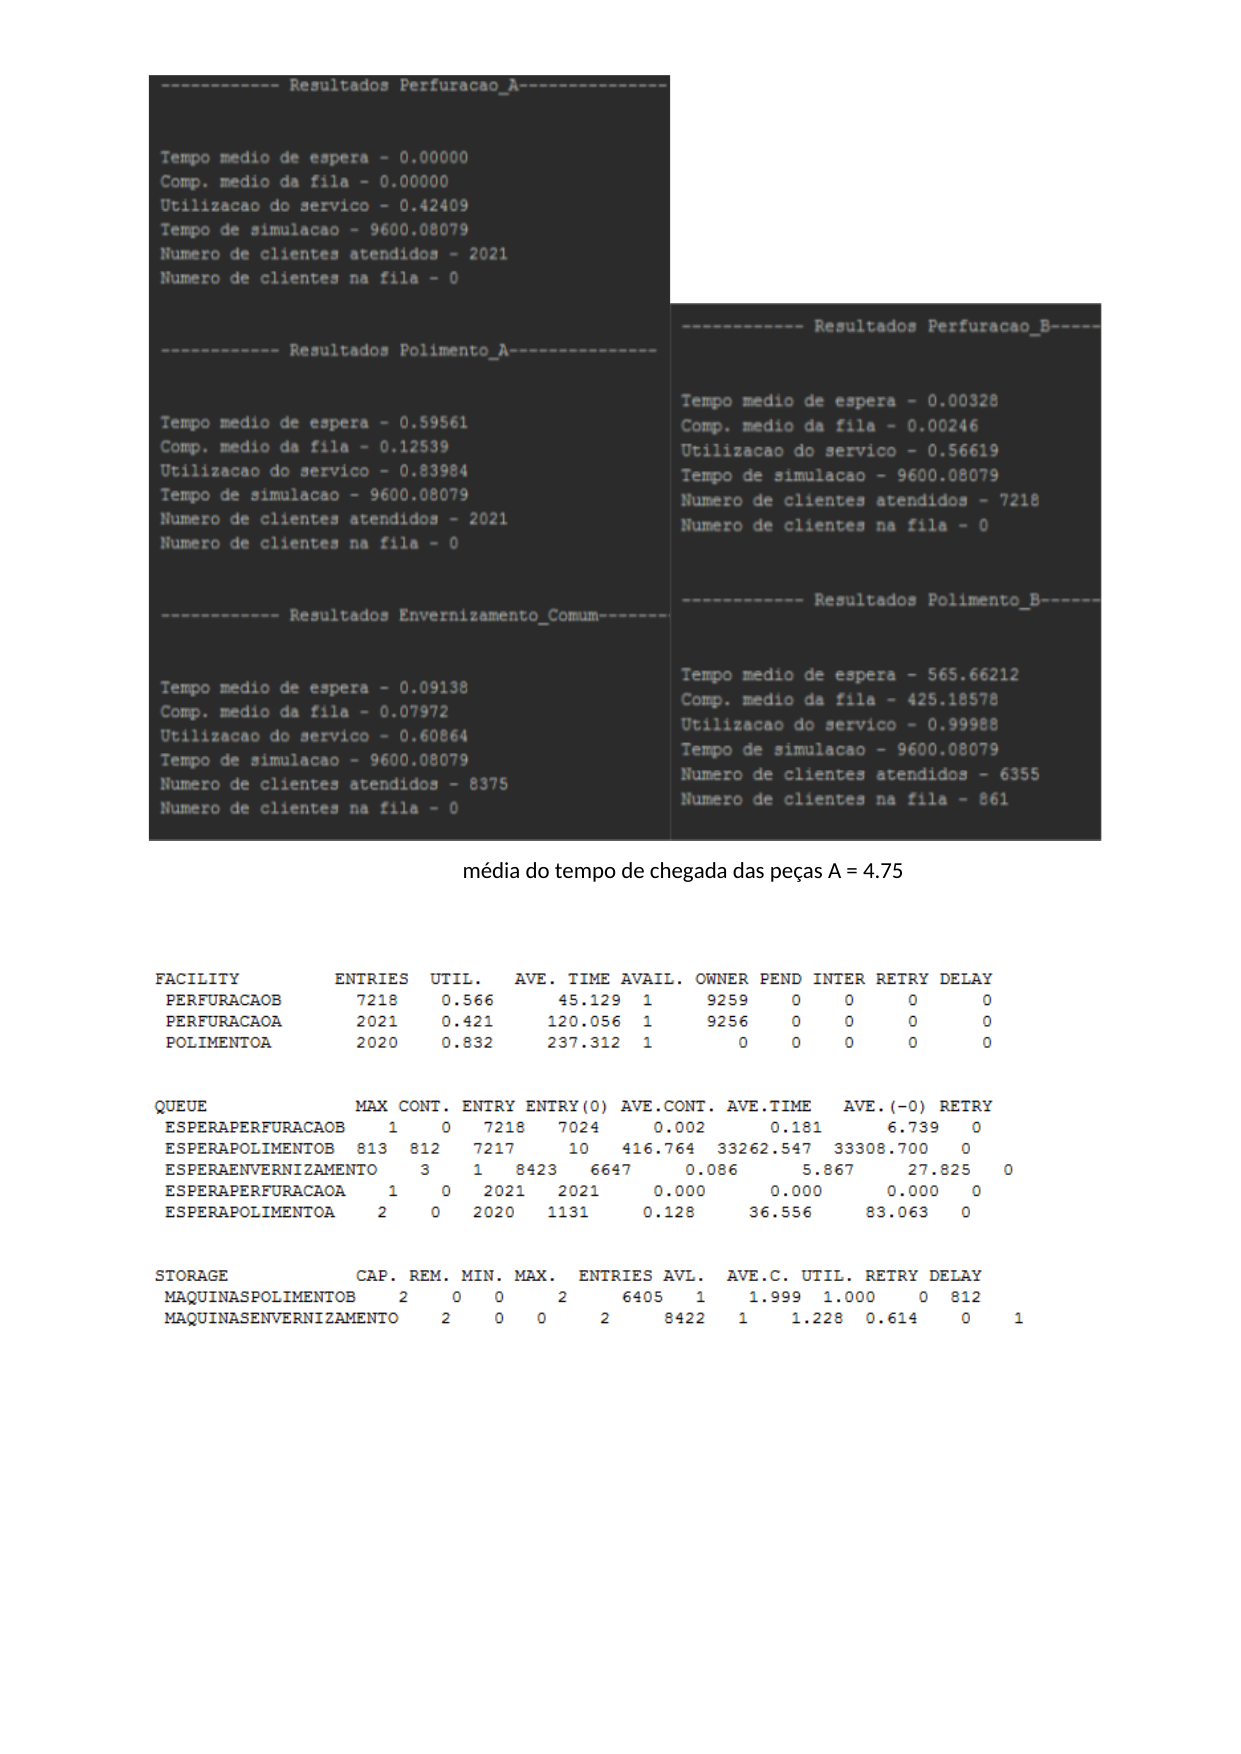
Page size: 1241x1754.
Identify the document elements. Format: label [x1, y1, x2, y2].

picture [148, 75, 1102, 841]
picture [148, 963, 1035, 1338]
